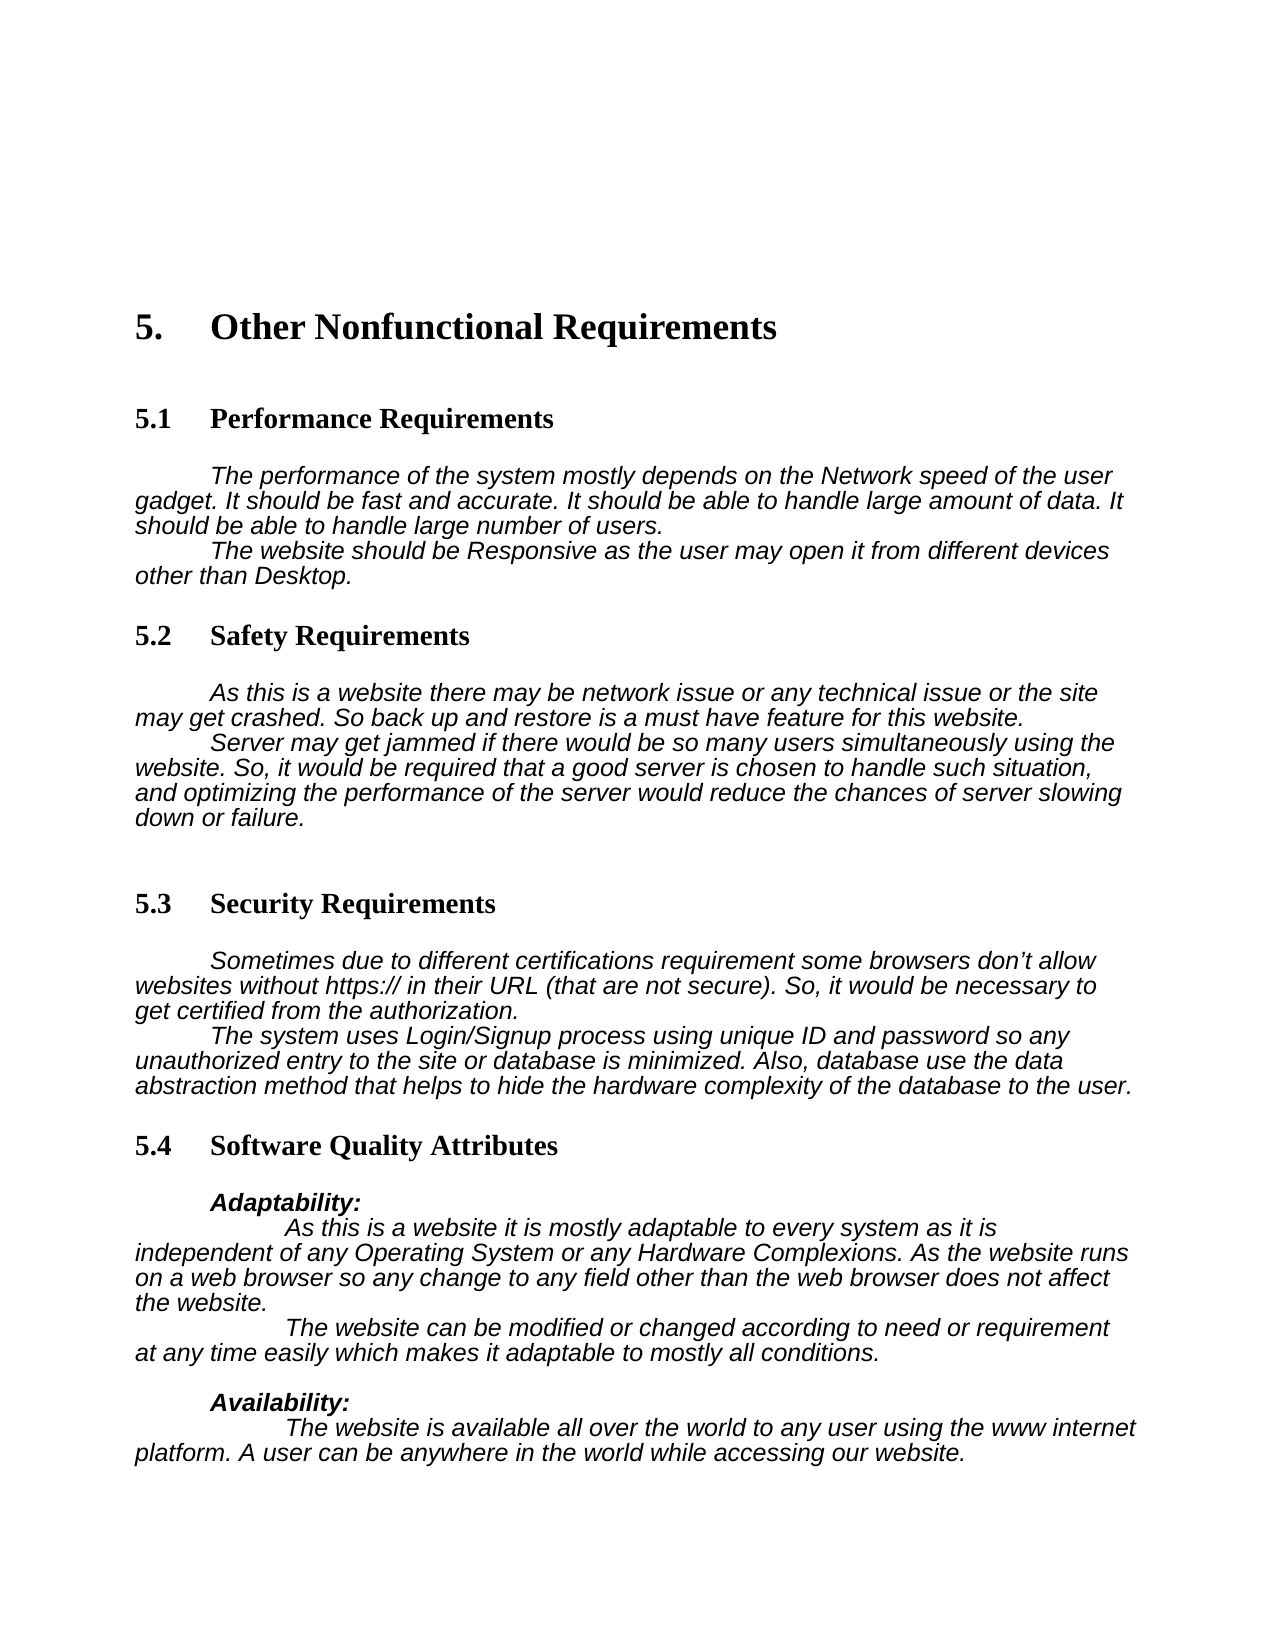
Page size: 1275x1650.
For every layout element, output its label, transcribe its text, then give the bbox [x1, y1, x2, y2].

text Server may get jammed if there would be so many users simultaneously using the website. So, it would be required that a good server is chosen to handle such situation, and optimizing the performance of the server would reduce the chances of server slowing down or failure. [135, 731, 1140, 831]
subtitle Other Nonfunctional Requirements [135, 304, 1140, 347]
subtitle Performance Requirements [135, 401, 1140, 435]
text The performance of the system mostly depends on the Network speed of the user gadget. It should be fast and accurate. It should be able to handle large amount of data. It should be able to handle large number of users. [135, 464, 1140, 539]
text As this is a website there may be network issue or any technical issue or the site may get crashed. So back up and restore is a must have feature for this website. [135, 681, 1140, 731]
text The website can be modified or changed according to need or requirement at any time easily which makes it adaptable to mostly all conditions. [135, 1316, 1140, 1366]
text Sometimes due to different certifications requirement some browsers don’t allow websites without https:// in their URL (that are not secure). So, it would be necessary to get certified from the authorization. [135, 949, 1140, 1024]
text The system uses Login/Signup process using unique ID and password so any unauthorized entry to the site or database is minimized. Also, database use the data abstraction method that helps to hide the hardware complexity of the database to the user. [135, 1024, 1140, 1099]
subtitle Software Quality Attributes [135, 1128, 1140, 1162]
text Adaptability: [135, 1191, 1140, 1216]
text As this is a website it is mostly adaptable to every system as it is independent of any Operating System or any Hardware Complexions. As the website runs on a web browser so any change to any field other than the web browser does not affect the website. [135, 1216, 1140, 1316]
subtitle Security Requirements [135, 886, 1140, 920]
text The website should be Responsive as the user may open it from different devices other than Desktop. [135, 539, 1140, 589]
text Availability: [135, 1391, 1140, 1416]
subtitle Safety Requirements [135, 618, 1140, 652]
text The website is available all over the world to any user using the www internet platform. A user can be anywhere in the world while accessing our website. [135, 1416, 1140, 1466]
